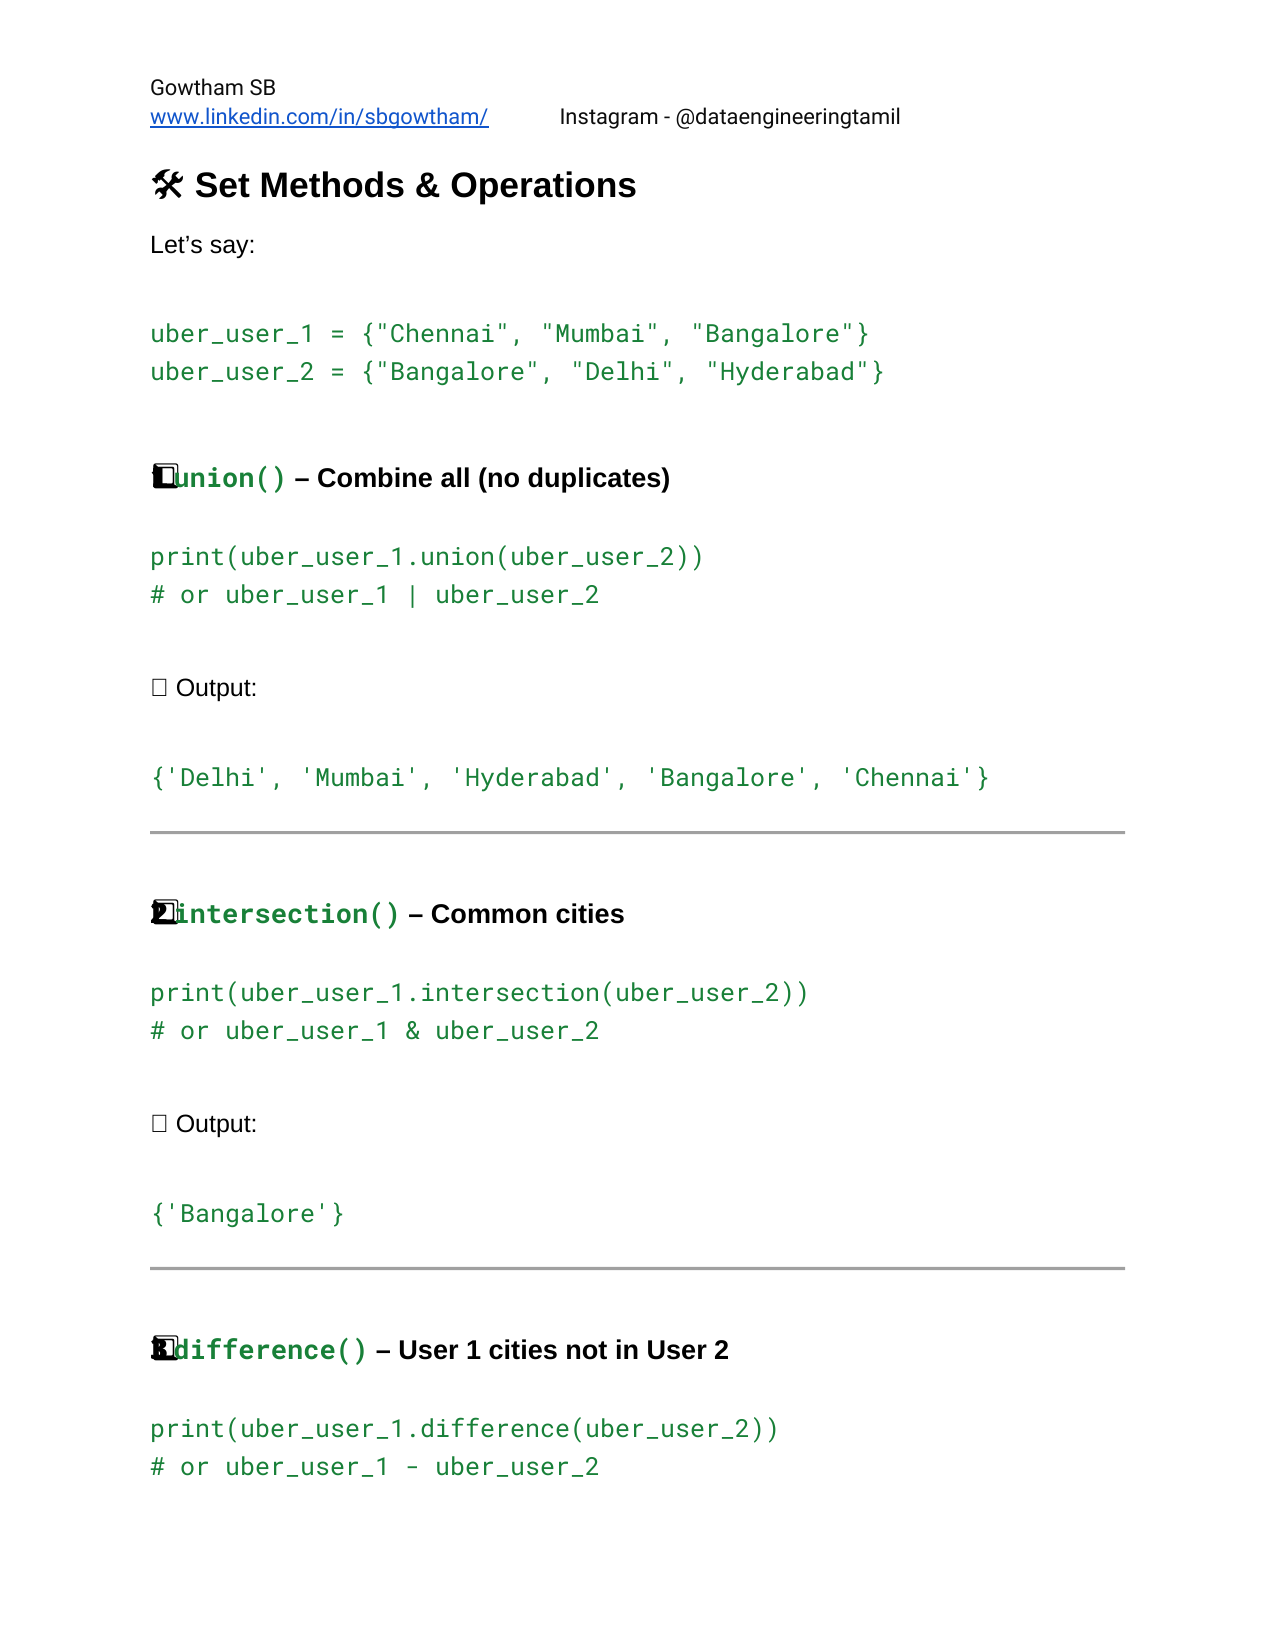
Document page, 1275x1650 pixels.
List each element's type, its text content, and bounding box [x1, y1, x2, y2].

text uber_user_1 = {"Chennai", "Mumbai", "Bangalore"} [150, 316, 1125, 349]
subtitle 3️⃣ difference() – User 1 cities not in User 2 [150, 1326, 1125, 1370]
text 🧾 Output: [150, 673, 1125, 702]
subtitle 1️⃣ union() – Combine all (no duplicates) [150, 454, 1125, 498]
text # or uber_user_1 & uber_user_2 [150, 1013, 1125, 1046]
text 🧾 Output: [150, 1109, 1125, 1138]
subtitle 🛠️ Set Methods & Operations [150, 164, 1125, 205]
text uber_user_2 = {"Bangalore", "Delhi", "Hyderabad"} [150, 354, 1125, 387]
text print(uber_user_1.intersection(uber_user_2)) [150, 975, 1125, 1008]
text Let’s say: [150, 230, 1125, 258]
text # or uber_user_1 - uber_user_2 [150, 1449, 1125, 1482]
text # or uber_user_1 | uber_user_2 [150, 577, 1125, 610]
text print(uber_user_1.difference(uber_user_2)) [150, 1411, 1125, 1444]
text {'Bangalore'} [150, 1196, 1125, 1229]
text {'Delhi', 'Mumbai', 'Hyderabad', 'Bangalore', 'Chennai'} [150, 760, 1125, 793]
subtitle 2️⃣ intersection() – Common cities [150, 890, 1125, 934]
text print(uber_user_1.union(uber_user_2)) [150, 539, 1125, 572]
